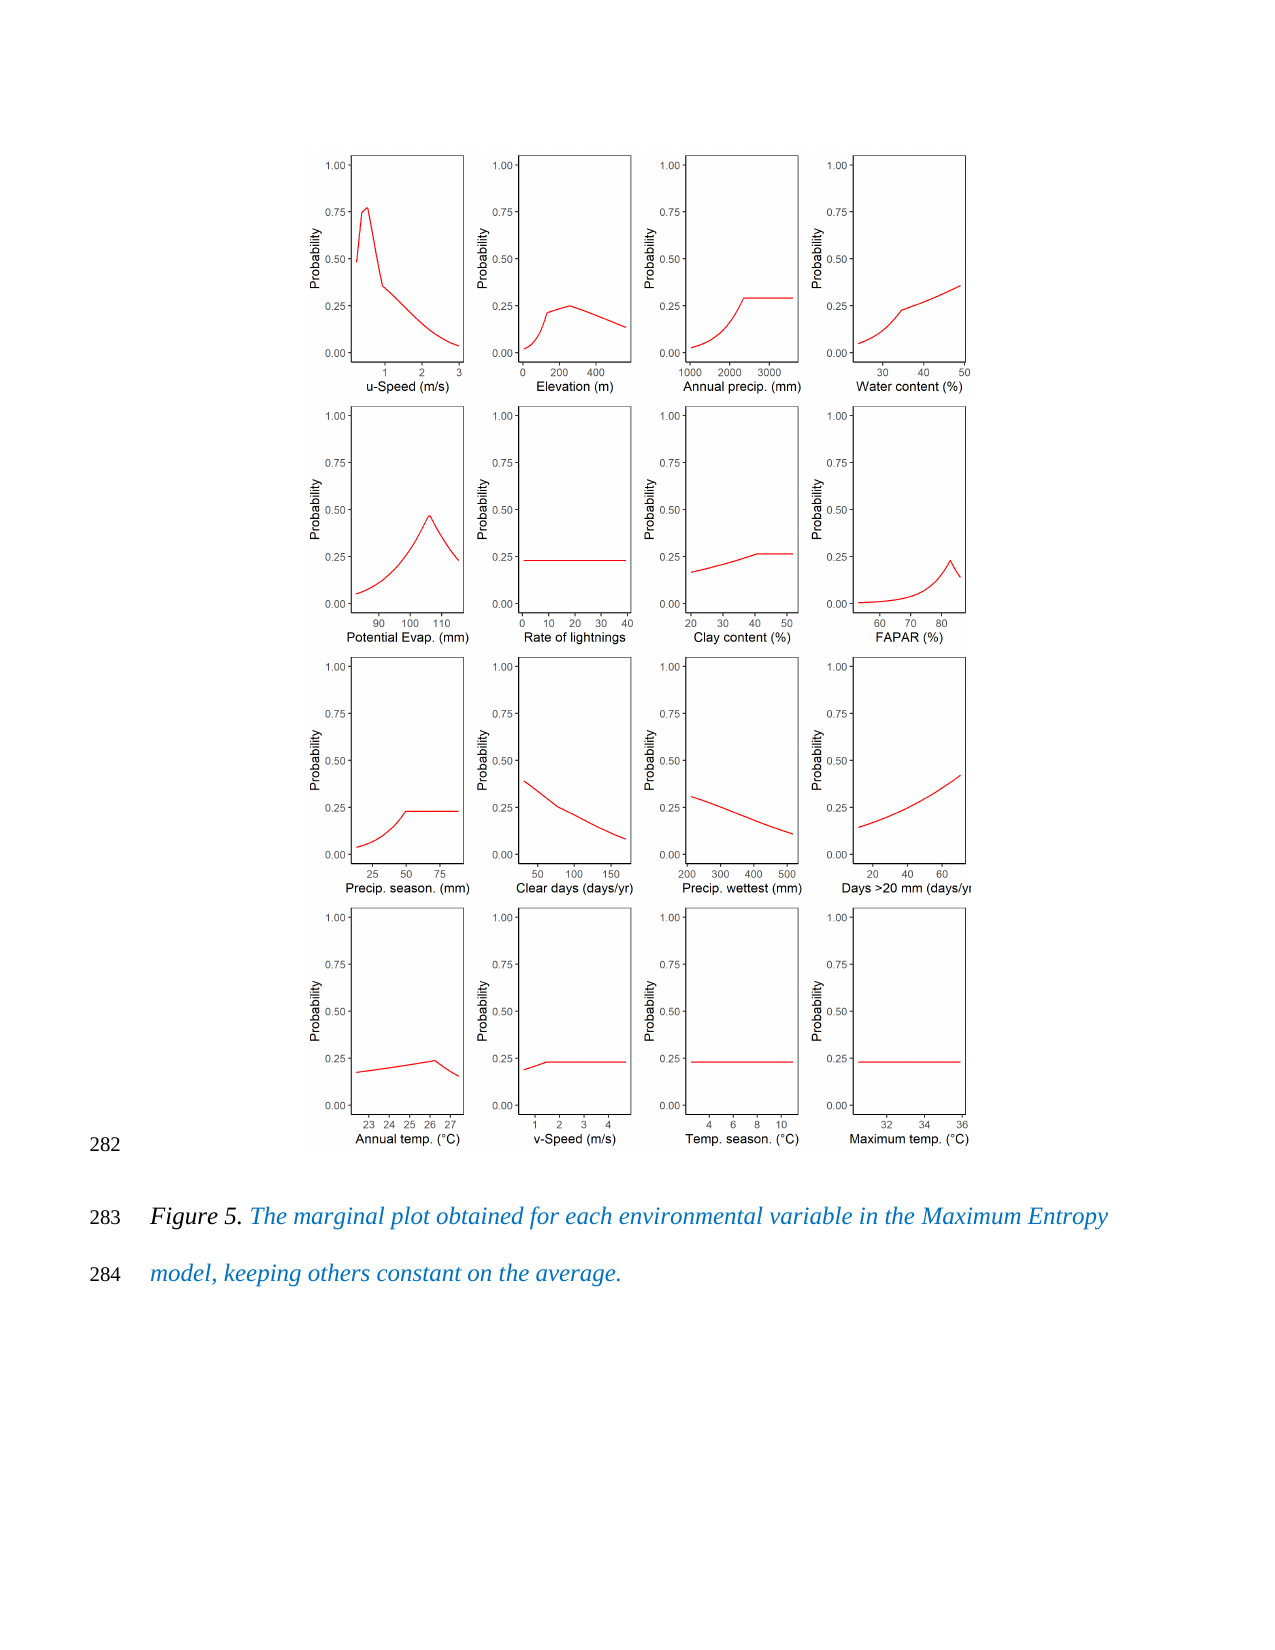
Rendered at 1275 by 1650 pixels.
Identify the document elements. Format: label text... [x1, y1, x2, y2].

text Figure 5. The marginal plot obtained for each environmental variable in the Maximum Entropy model, keeping others constant on the average. [150, 1201, 1125, 1287]
picture [303, 150, 972, 1152]
